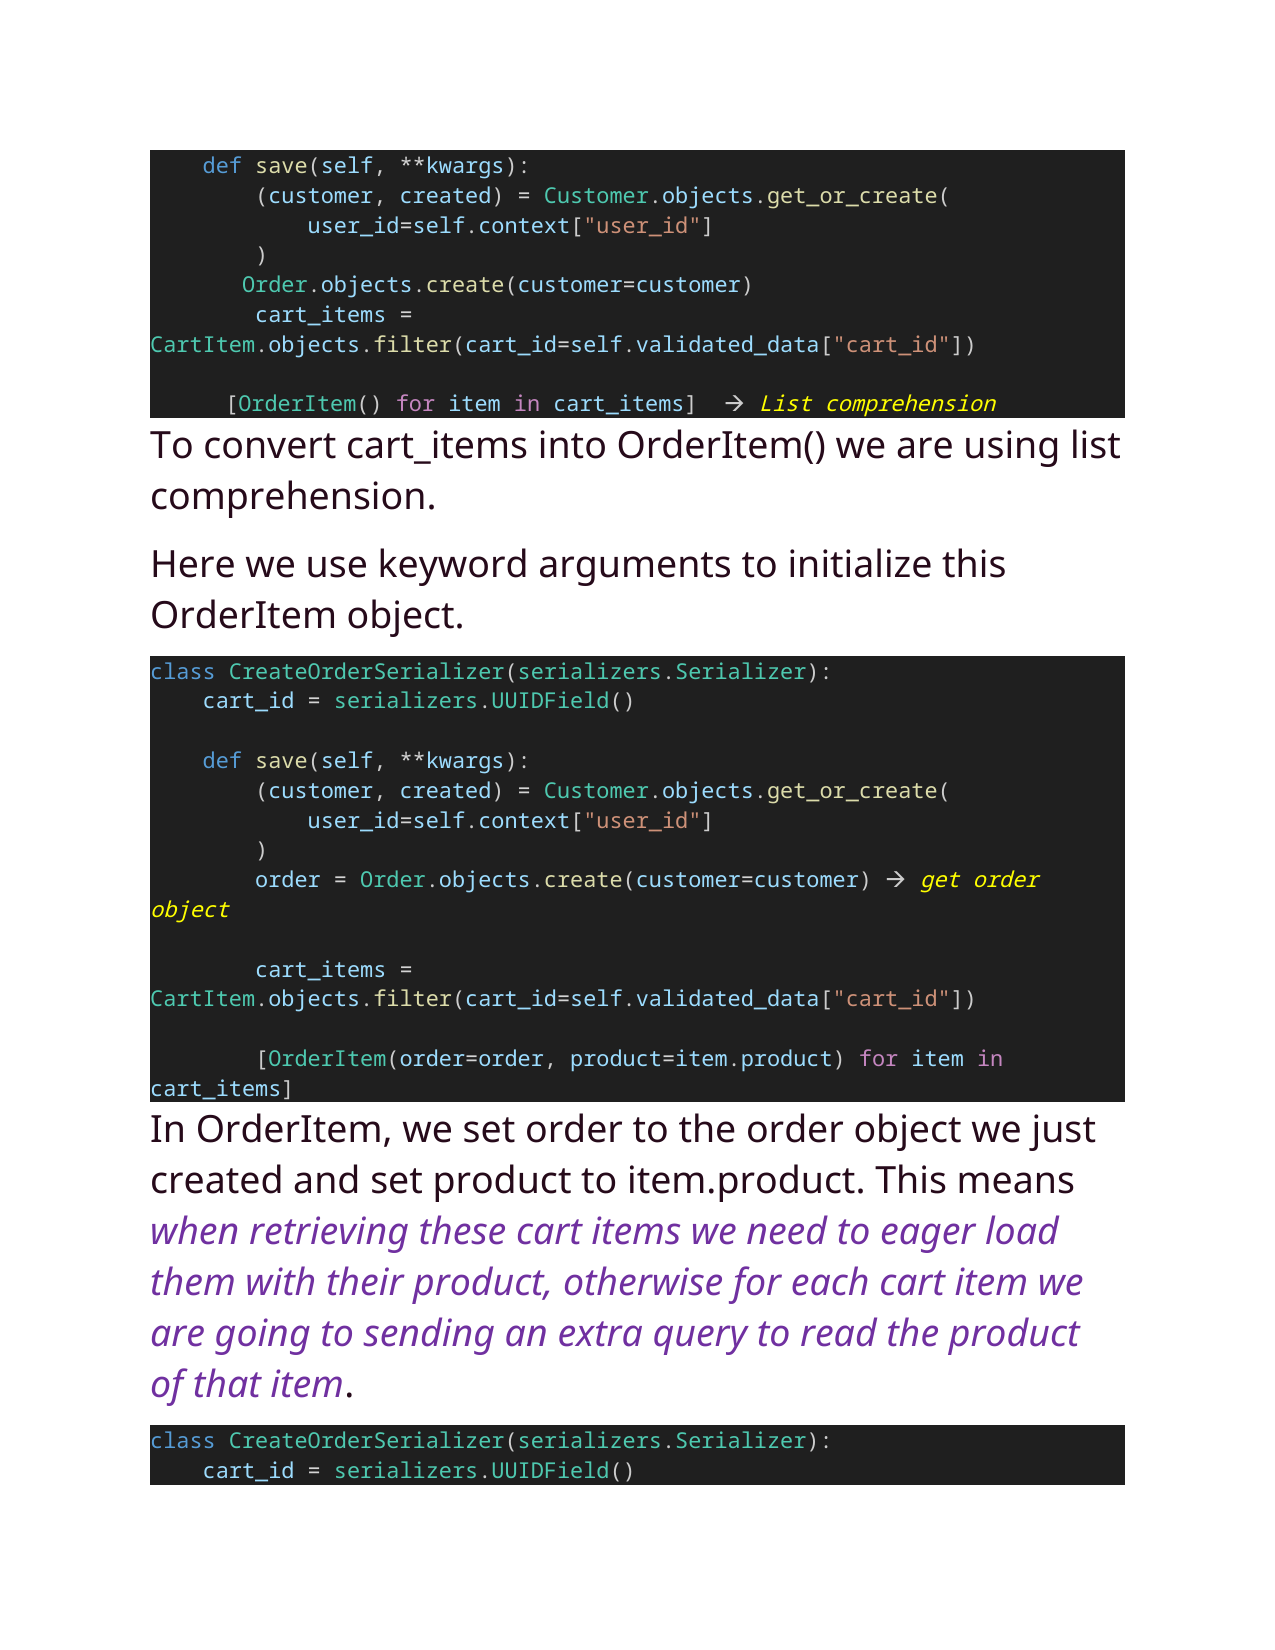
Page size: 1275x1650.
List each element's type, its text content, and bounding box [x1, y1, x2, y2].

text cart_items = CartItem.objects.filter(cart_id=self.validated_data["cart_id"]) [150, 299, 1125, 358]
text [OrderItem() for item in cart_items] List comprehension [150, 388, 1125, 418]
text class CreateOrderSerializer(serializers.Serializer): [150, 656, 1125, 685]
text order = Order.objects.create(customer=customer) get order object [150, 864, 1125, 924]
text user_id=self.context["user_id"] [150, 209, 1125, 239]
text cart_id = serializers.UUIDField() [150, 1455, 1125, 1485]
text cart_id = serializers.UUIDField() [150, 685, 1125, 715]
text In OrderItem, we set order to the order object we just created and set product to item.product. This means when retrieving these cart items we need to eager load them with their product, otherwise for each cart item we are going to sending an extra query to read the product of that item. [150, 1102, 1125, 1409]
text user_id=self.context["user_id"] [150, 804, 1125, 834]
text class CreateOrderSerializer(serializers.Serializer): [150, 1425, 1125, 1455]
text def save(self, **kwargs): [150, 745, 1125, 775]
text cart_items = CartItem.objects.filter(cart_id=self.validated_data["cart_id"]) [150, 953, 1125, 1013]
text (customer, created) = Customer.objects.get_or_create( [150, 180, 1125, 209]
text def save(self, **kwargs): [150, 150, 1125, 180]
text Here we use keyword arguments to initialize this OrderItem object. [150, 537, 1125, 639]
text [OrderItem(order=order, product=item.product) for item in cart_items] [150, 1043, 1125, 1102]
text (customer, created) = Customer.objects.get_or_create( [150, 775, 1125, 804]
text ) [150, 239, 1125, 269]
text ) [150, 834, 1125, 864]
text Order.objects.create(customer=customer) [150, 269, 1125, 299]
text To convert cart_items into OrderItem() we are using list comprehension. [150, 418, 1125, 520]
